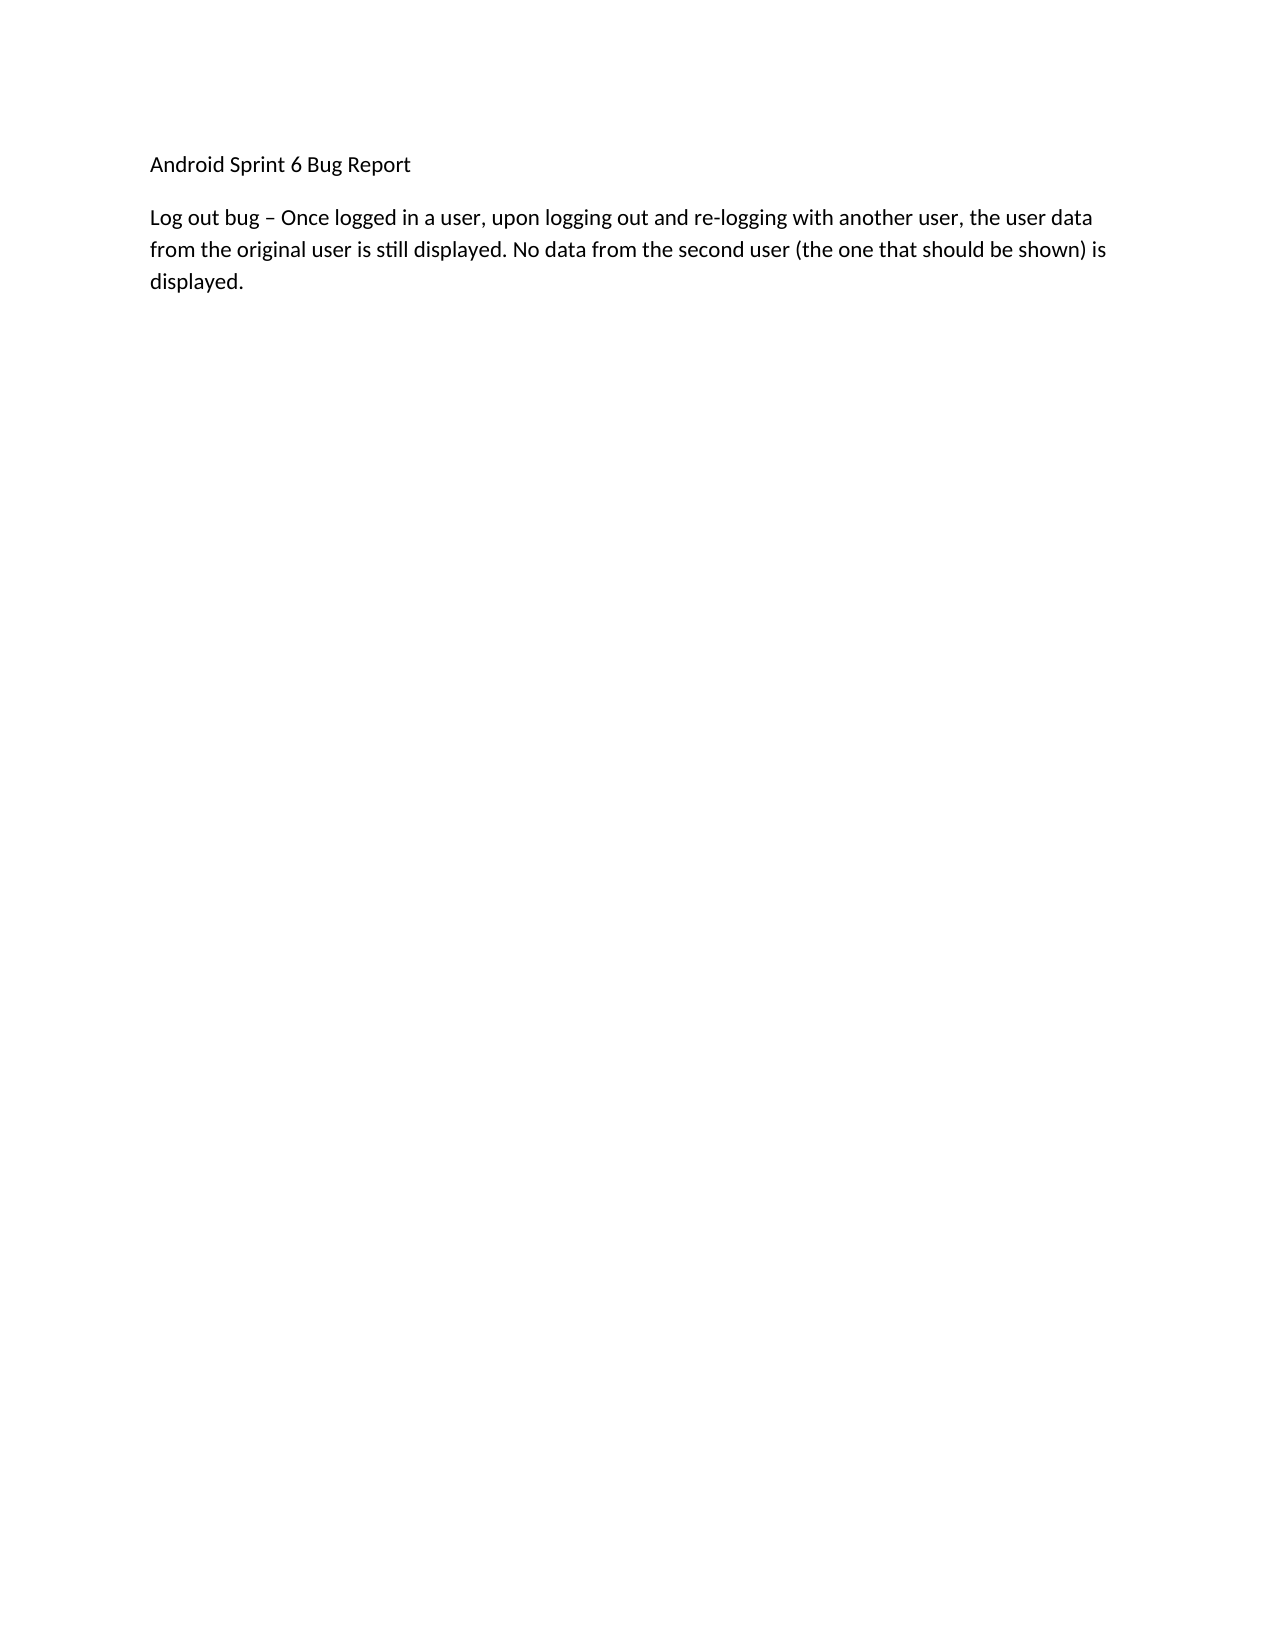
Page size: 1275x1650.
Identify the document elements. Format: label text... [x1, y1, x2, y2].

text Log out bug – Once logged in a user, upon logging out and re-logging with another user, the user data from the original user is still displayed. No data from the second user (the one that should be shown) is displayed. [150, 203, 1125, 295]
text Android Sprint 6 Bug Report [150, 150, 1125, 178]
